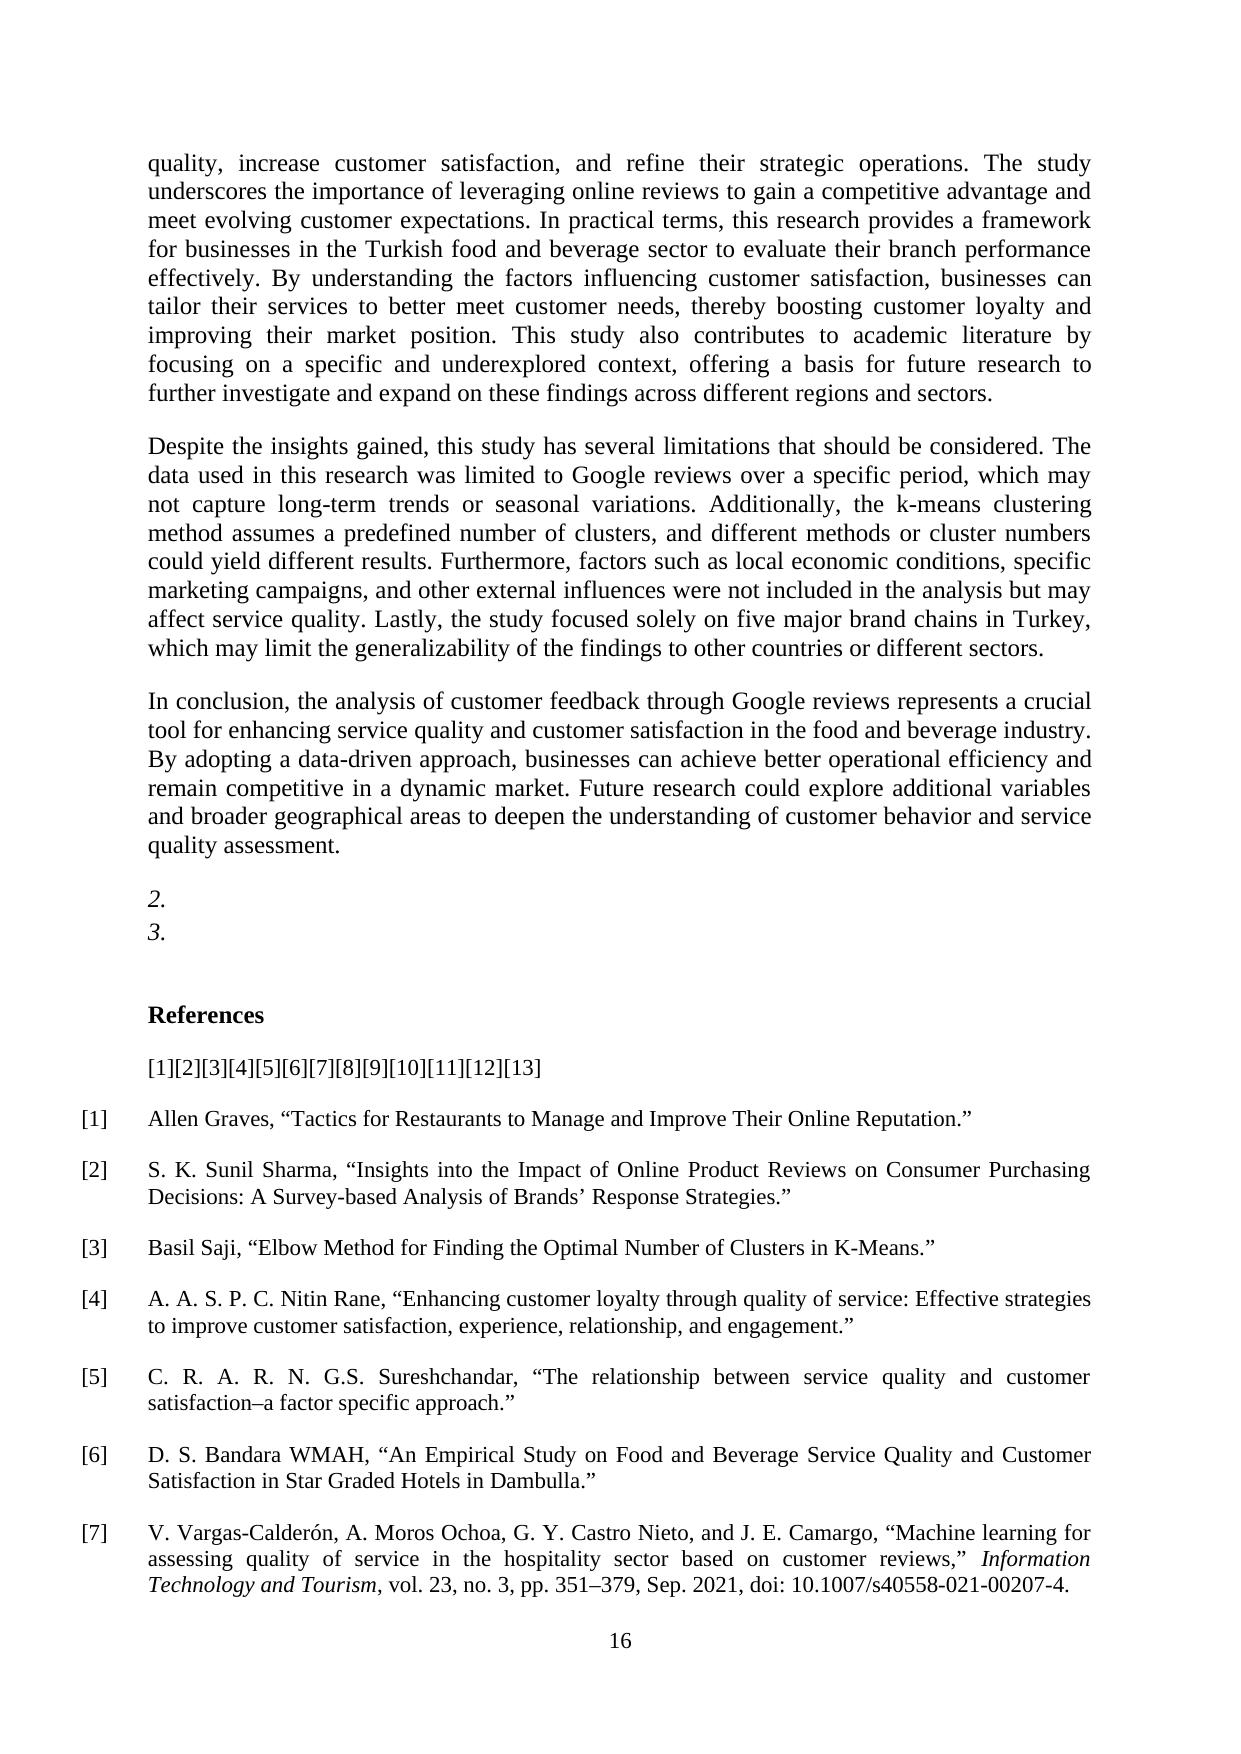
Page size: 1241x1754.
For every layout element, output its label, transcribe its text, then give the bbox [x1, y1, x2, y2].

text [148, 148, 1093, 406]
text Despite the insights gained, this study has several limitations that should be considered. The data used in this research was limited to Google reviews over a specific period, which may not capture long-term trends or seasonal variations. Additionally, the k-means clustering method assumes a predefined number of clusters, and different methods or cluster numbers could yield different results. Furthermore, factors such as local economic conditions, specific marketing campaigns, and other external influences were not included in the analysis but may affect service quality. Lastly, the study focused solely on five major brand chains in Turkey, which may limit the generalizability of the findings to other countries or different sectors. [148, 431, 1093, 661]
text In conclusion, the analysis of customer feedback through Google reviews represents a crucial tool for enhancing service quality and customer satisfaction in the food and beverage industry. By adopting a data-driven approach, businesses can achieve better operational efficiency and remain competitive in a dynamic market. Future research could explore additional variables and broader geographical areas to deepen the understanding of customer behavior and service quality assessment. [148, 686, 1093, 859]
subtitle References [148, 1000, 1093, 1029]
